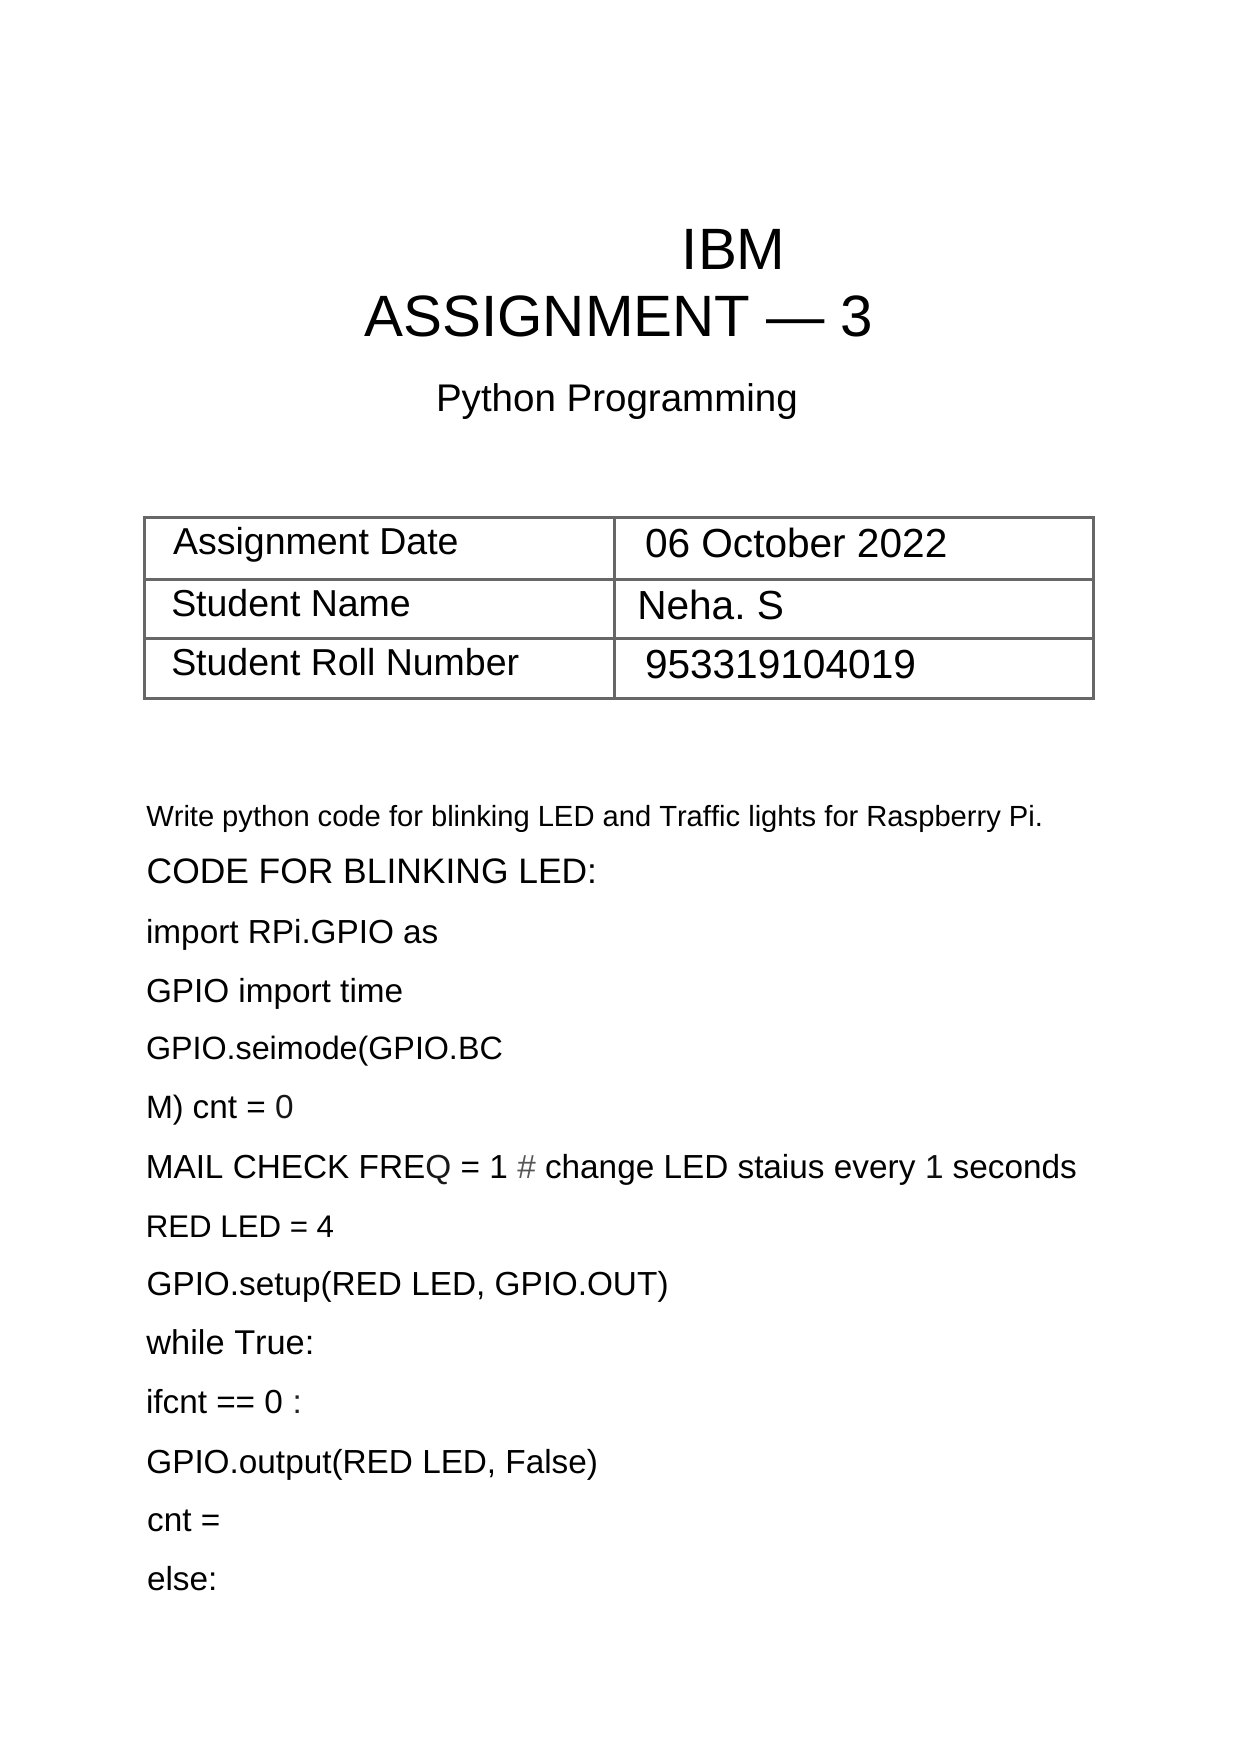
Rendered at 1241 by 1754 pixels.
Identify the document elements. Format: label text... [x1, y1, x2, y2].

text MAIL CHECK FREQ = 1 # change LED staius every 1 seconds [146, 1147, 1103, 1186]
text import RPi.GPIO as GPIO import time GPIO.seimode(GPIO.BCM) cnt = 0 [146, 913, 528, 1125]
text Write python code for blinking LED and Traffic lights for Raspberry Pi. [146, 799, 1103, 833]
table_cell 953319104019 [616, 640, 1092, 697]
text ifcnt == 0 : [146, 1382, 1103, 1420]
subtitle while True: [146, 1322, 1103, 1362]
title IBM ASSIGNMENT — 3 [358, 215, 879, 349]
table_cell Neha. S [616, 581, 1092, 637]
text else: [147, 1559, 1103, 1597]
table_header Assignment Date [146, 519, 613, 578]
text Python Programming [354, 375, 879, 419]
text RED LED = 4 [146, 1208, 1103, 1244]
text GPIO.setup(RED LED, GPIO.OUT) [146, 1264, 1103, 1303]
table_header 06 October 2022 [616, 519, 1092, 578]
text CODE FOR BLINKING LED: [146, 850, 1103, 891]
table_cell Student Roll Number [146, 640, 613, 697]
text GPIO.output(RED LED, False) cnt = [146, 1442, 602, 1539]
table_cell Student Name [146, 581, 613, 637]
